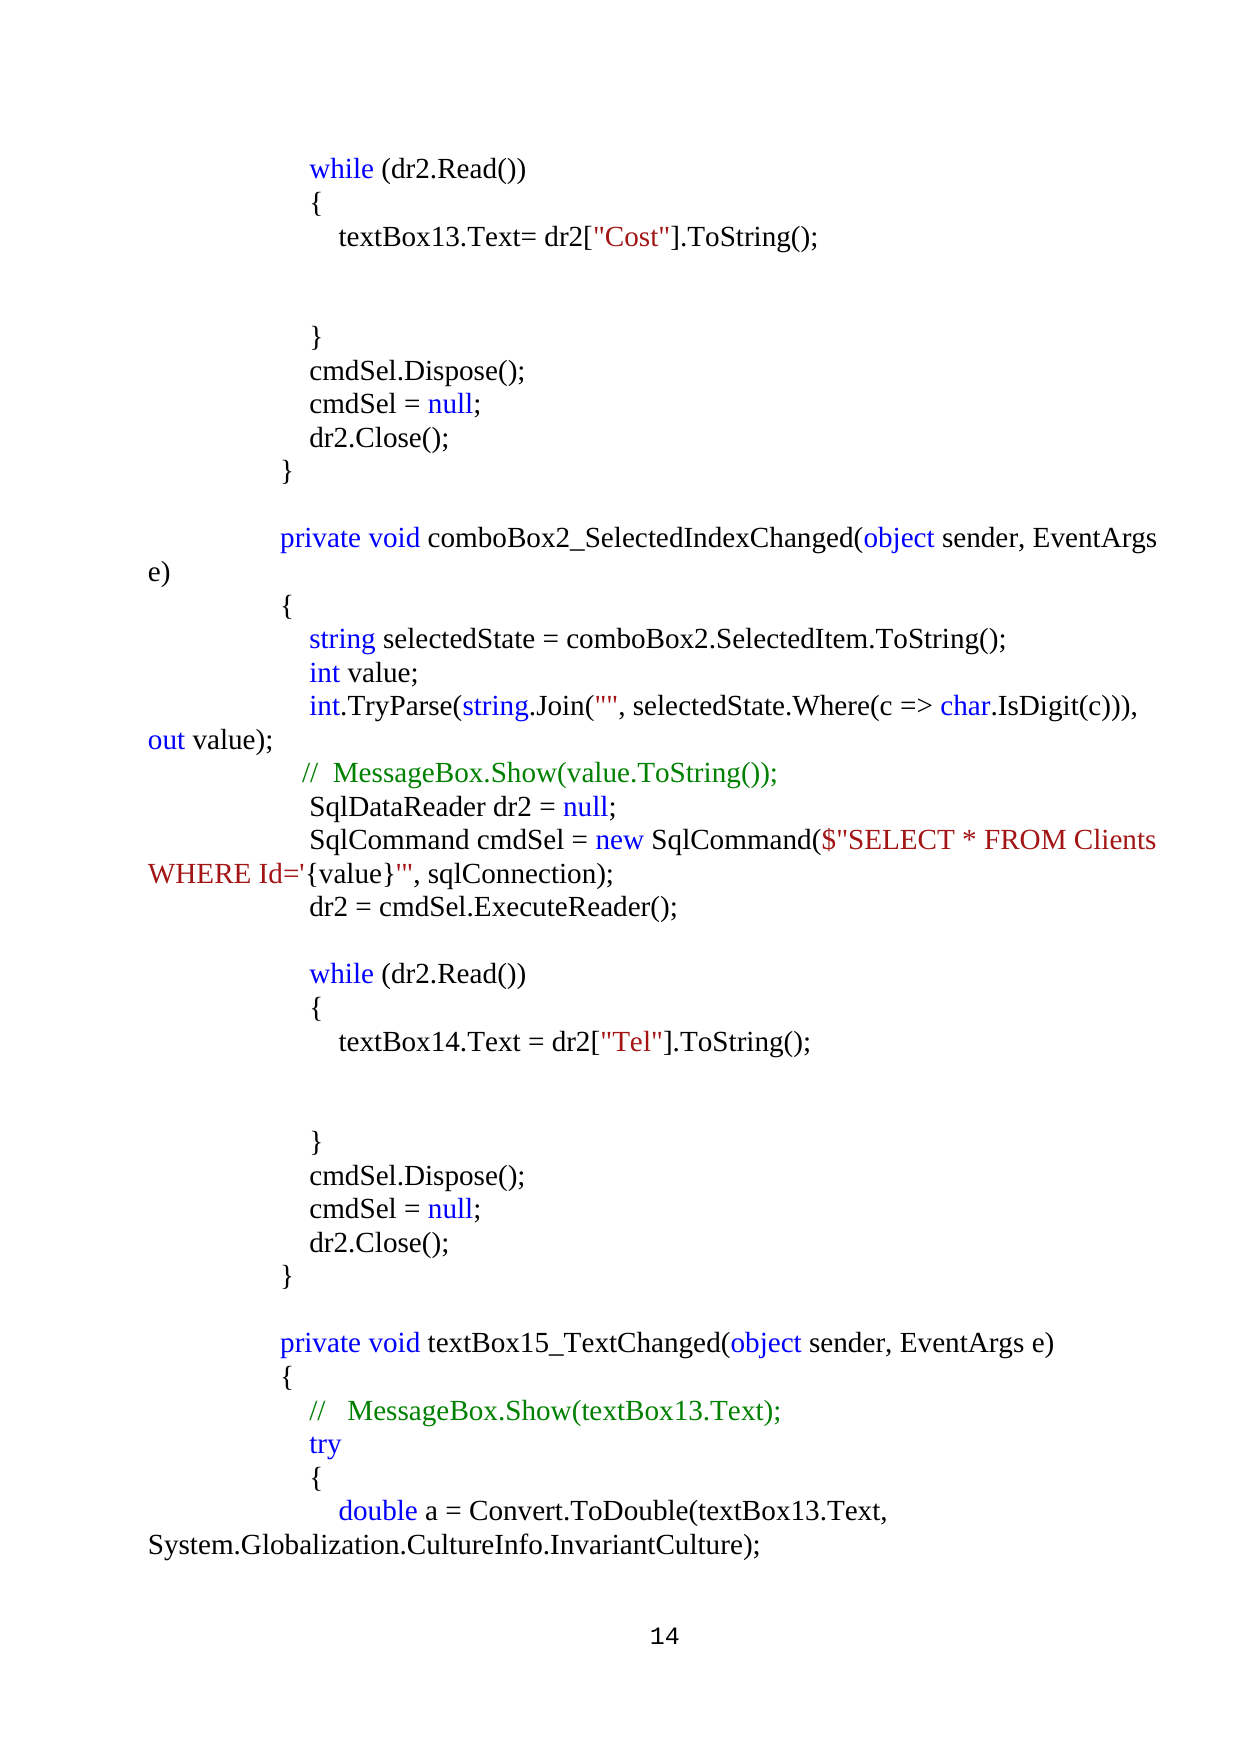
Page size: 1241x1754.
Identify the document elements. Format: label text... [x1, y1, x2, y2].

text } [148, 319, 1181, 353]
text } [148, 1258, 1181, 1292]
text SqlDataReader dr2 = null; [148, 789, 1181, 822]
text cmdSel.Dispose(); [148, 353, 1181, 386]
text { [148, 185, 1181, 219]
text while (dr2.Read()) [148, 152, 1181, 185]
text { [148, 1359, 1181, 1393]
text int.TryParse(string.Join("", selectedState.Where(c => char.IsDigit(c))), out value); [148, 688, 1181, 755]
text { [148, 588, 1181, 621]
text { [148, 1460, 1181, 1493]
text int value; [148, 655, 1181, 688]
text { [148, 990, 1181, 1024]
text textBox13.Text= dr2["Cost"].ToString(); [148, 219, 1181, 252]
text private void comboBox2_SelectedIndexChanged(object sender, EventArgs e) [148, 521, 1181, 588]
text try [148, 1426, 1181, 1460]
text cmdSel = null; [148, 386, 1181, 420]
text string selectedState = comboBox2.SelectedItem.ToString(); [148, 621, 1181, 655]
text cmdSel.Dispose(); [148, 1158, 1181, 1191]
text textBox14.Text = dr2["Tel"].ToString(); [148, 1024, 1181, 1057]
text cmdSel = null; [148, 1191, 1181, 1225]
text double a = Convert.ToDouble(textBox13.Text, System.Globalization.CultureInfo.InvariantCulture); [148, 1493, 1181, 1560]
text dr2.Close(); [148, 420, 1181, 453]
text SqlCommand cmdSel = new SqlCommand($"SELECT * FROM Clients WHERE Id='{value}'", sqlConnection); [148, 822, 1181, 889]
text dr2 = cmdSel.ExecuteReader(); [148, 889, 1181, 923]
text // MessageBox.Show(textBox13.Text); [148, 1393, 1181, 1426]
text private void textBox15_TextChanged(object sender, EventArgs e) [148, 1326, 1181, 1359]
text // MessageBox.Show(value.ToString()); [148, 755, 1181, 789]
text } [148, 453, 1181, 487]
text } [148, 1124, 1181, 1158]
text dr2.Close(); [148, 1225, 1181, 1258]
text while (dr2.Read()) [148, 957, 1181, 990]
